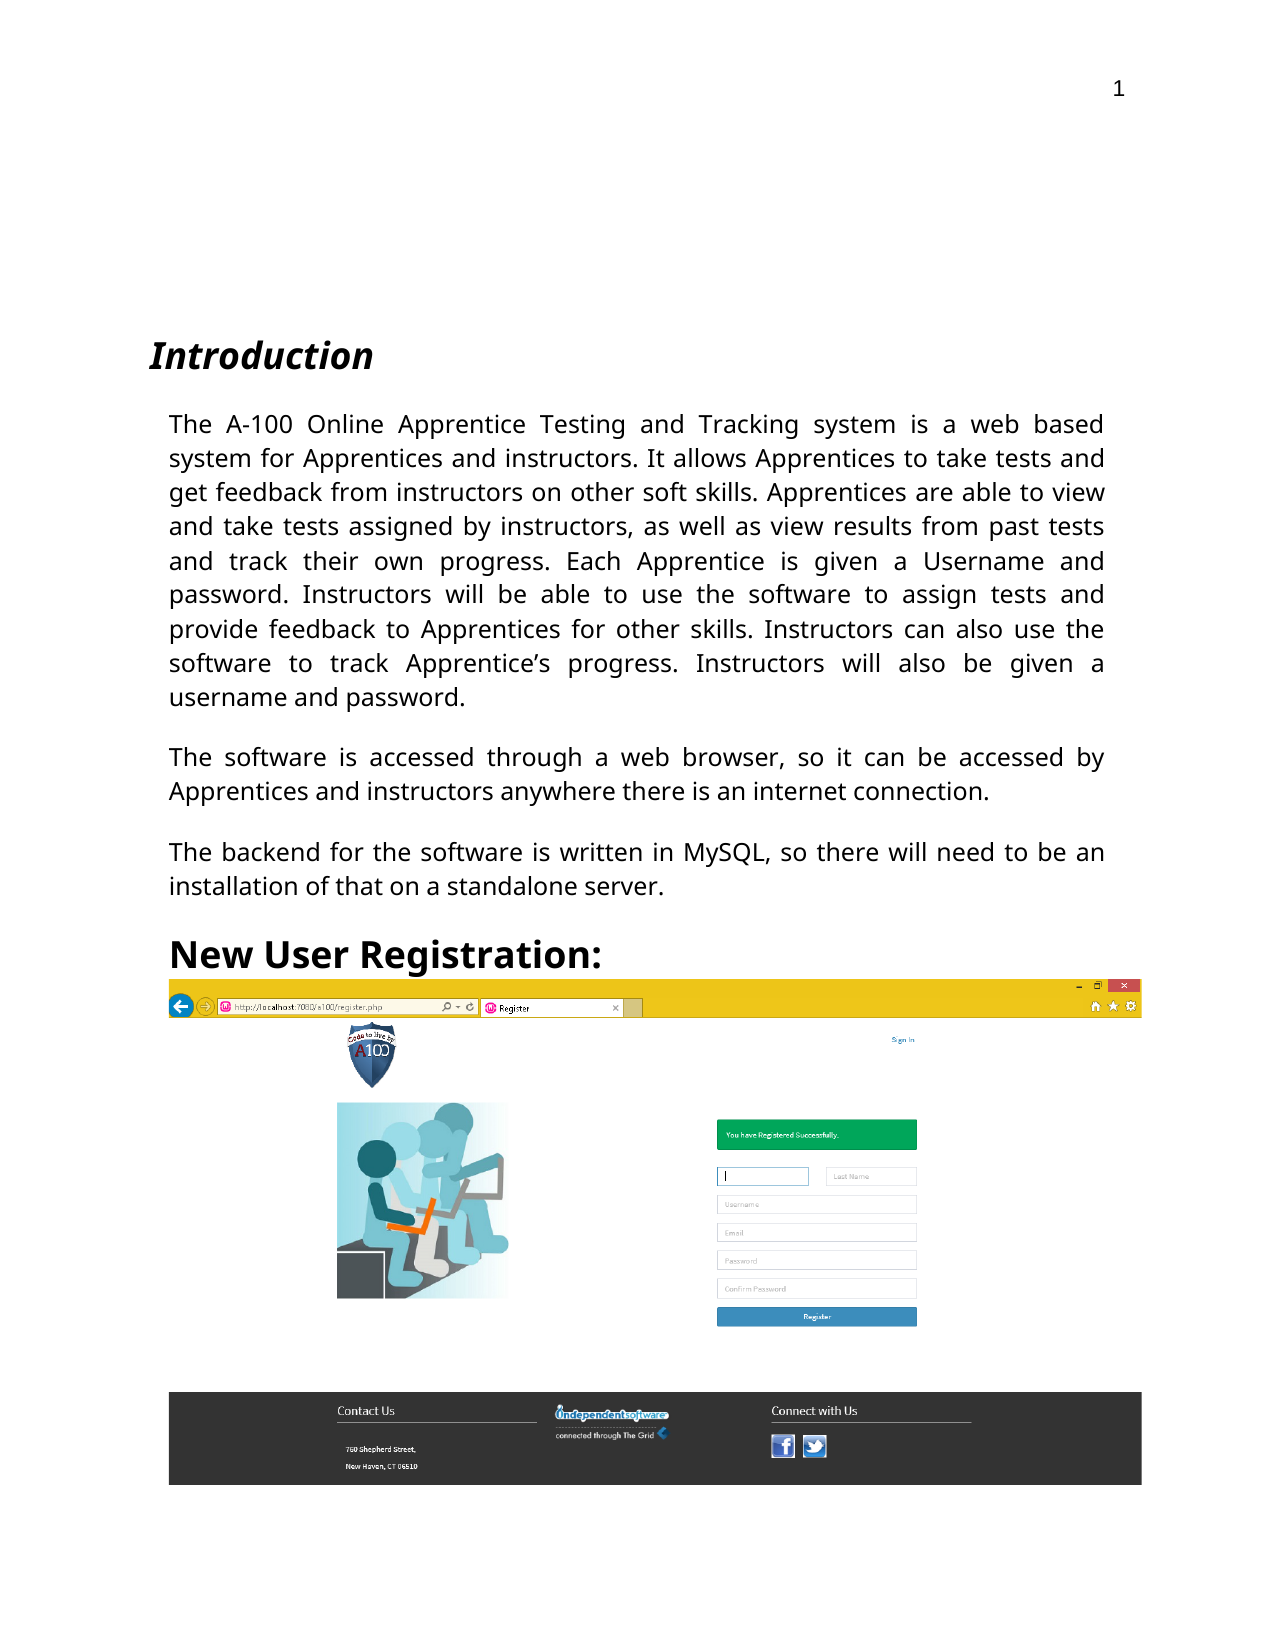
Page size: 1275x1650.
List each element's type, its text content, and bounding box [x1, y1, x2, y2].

text The A-100 Online Apprentice Testing and Tracking system is a web based system for Apprentices and instructors. It allows Apprentices to take tests and get feedback from instructors on other soft skills. Apprentices are able to view and take tests assigned by instructors, as well as view results from past tests and track their own progress. Each Apprentice is given a Username and password. Instructors will be able to use the software to assign tests and provide feedback to Apprentices for other skills. Instructors can also use the software to track Apprentice’s progress. Instructors will also be given a username and password. [169, 407, 1106, 713]
text New User Registration: [169, 929, 1106, 979]
picture [168, 979, 1142, 1485]
picture [174, 1001, 187, 1012]
text The backend for the software is written in MySQL, so there will need to be an installation of that on a standalone server. [169, 834, 1106, 902]
text Introduction [150, 329, 1106, 381]
text The software is accessed through a web browser, so it can be accessed by Apprentices and instructors anywhere there is an internet connection. [169, 740, 1106, 808]
